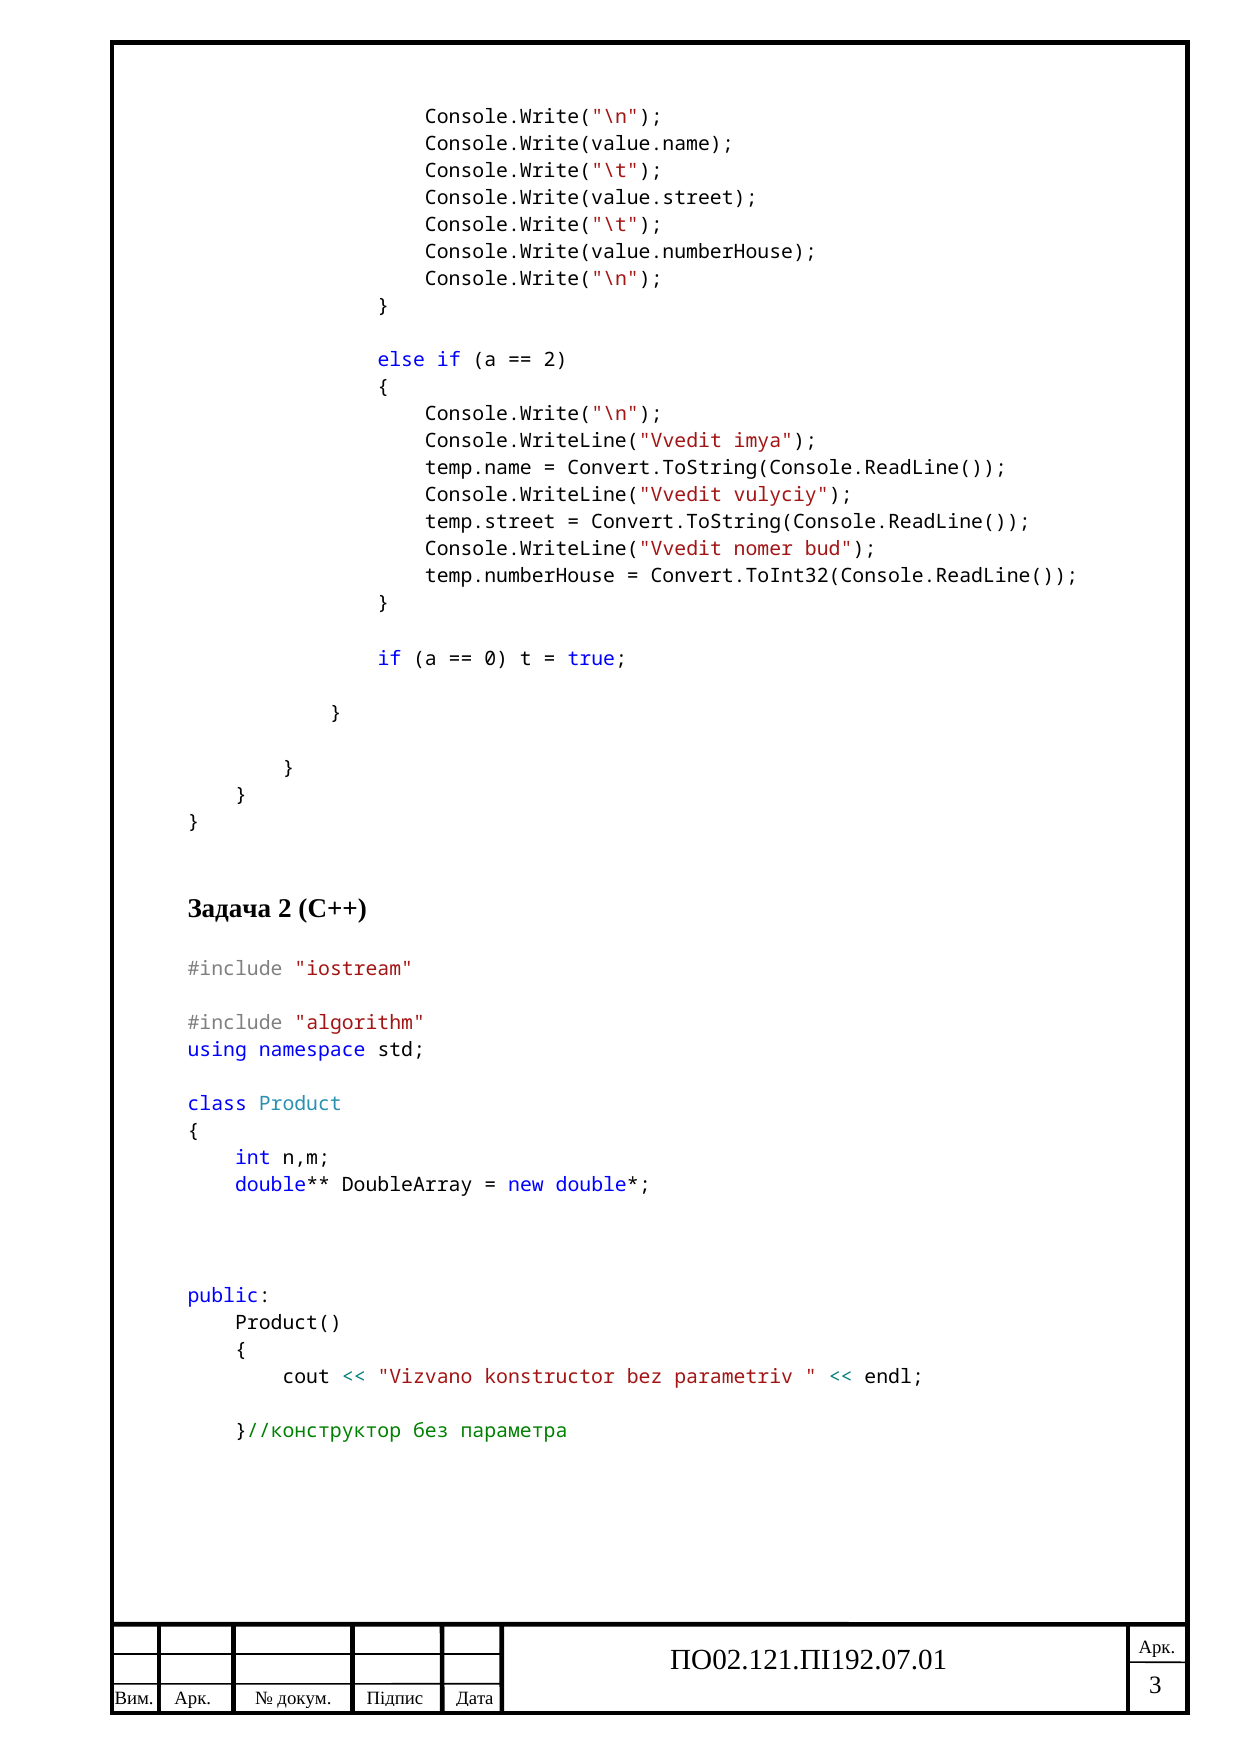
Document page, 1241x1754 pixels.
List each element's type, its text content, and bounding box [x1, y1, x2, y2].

text Console.Write(value.street); [187, 183, 1162, 211]
text if (a == 0) t = true; [187, 644, 1162, 671]
text Console.Write("\n"); [187, 399, 1162, 426]
text class Product [187, 1089, 1162, 1116]
text using namespace std; [187, 1035, 1162, 1062]
text #include "iostream" [187, 954, 1162, 981]
text #include "algorithm" [187, 1008, 1162, 1035]
text public: [187, 1282, 1162, 1309]
text Console.Write("\n"); [187, 264, 1162, 291]
text }//конструктор без параметра [187, 1417, 1162, 1443]
text Console.Write(value.name); [187, 129, 1162, 157]
text else if (a == 2) [187, 345, 1162, 372]
text Console.Write(value.numberHouse); [187, 237, 1162, 264]
text { [187, 372, 1162, 399]
text { [187, 1336, 1162, 1363]
text Product() [187, 1309, 1162, 1336]
text } [187, 754, 1162, 781]
text int n,m; [187, 1143, 1162, 1170]
text temp.street = Convert.ToString(Console.ReadLine()); [187, 507, 1162, 534]
text } [187, 781, 1162, 808]
text Console.Write("\n"); [187, 103, 1162, 129]
text { [187, 1116, 1162, 1143]
text Задача 2 (C++) [187, 892, 1162, 923]
text Console.WriteLine("Vvedit imya"); [187, 426, 1162, 453]
text cout << "Vizvano konstructor bez parametriv " << endl; [187, 1363, 1162, 1389]
text } [187, 808, 1162, 834]
text Console.Write("\t"); [187, 157, 1162, 183]
text } [187, 588, 1162, 615]
text Console.WriteLine("Vvedit nomer bud"); [187, 534, 1162, 561]
text Console.WriteLine("Vvedit vulyciy"); [187, 480, 1162, 507]
text Console.Write("\t"); [187, 211, 1162, 237]
text } [187, 291, 1162, 318]
text double** DoubleArray = new double*; [187, 1170, 1162, 1197]
text temp.numberHouse = Convert.ToInt32(Console.ReadLine()); [187, 561, 1162, 588]
text } [187, 698, 1162, 725]
text temp.name = Convert.ToString(Console.ReadLine()); [187, 453, 1162, 480]
